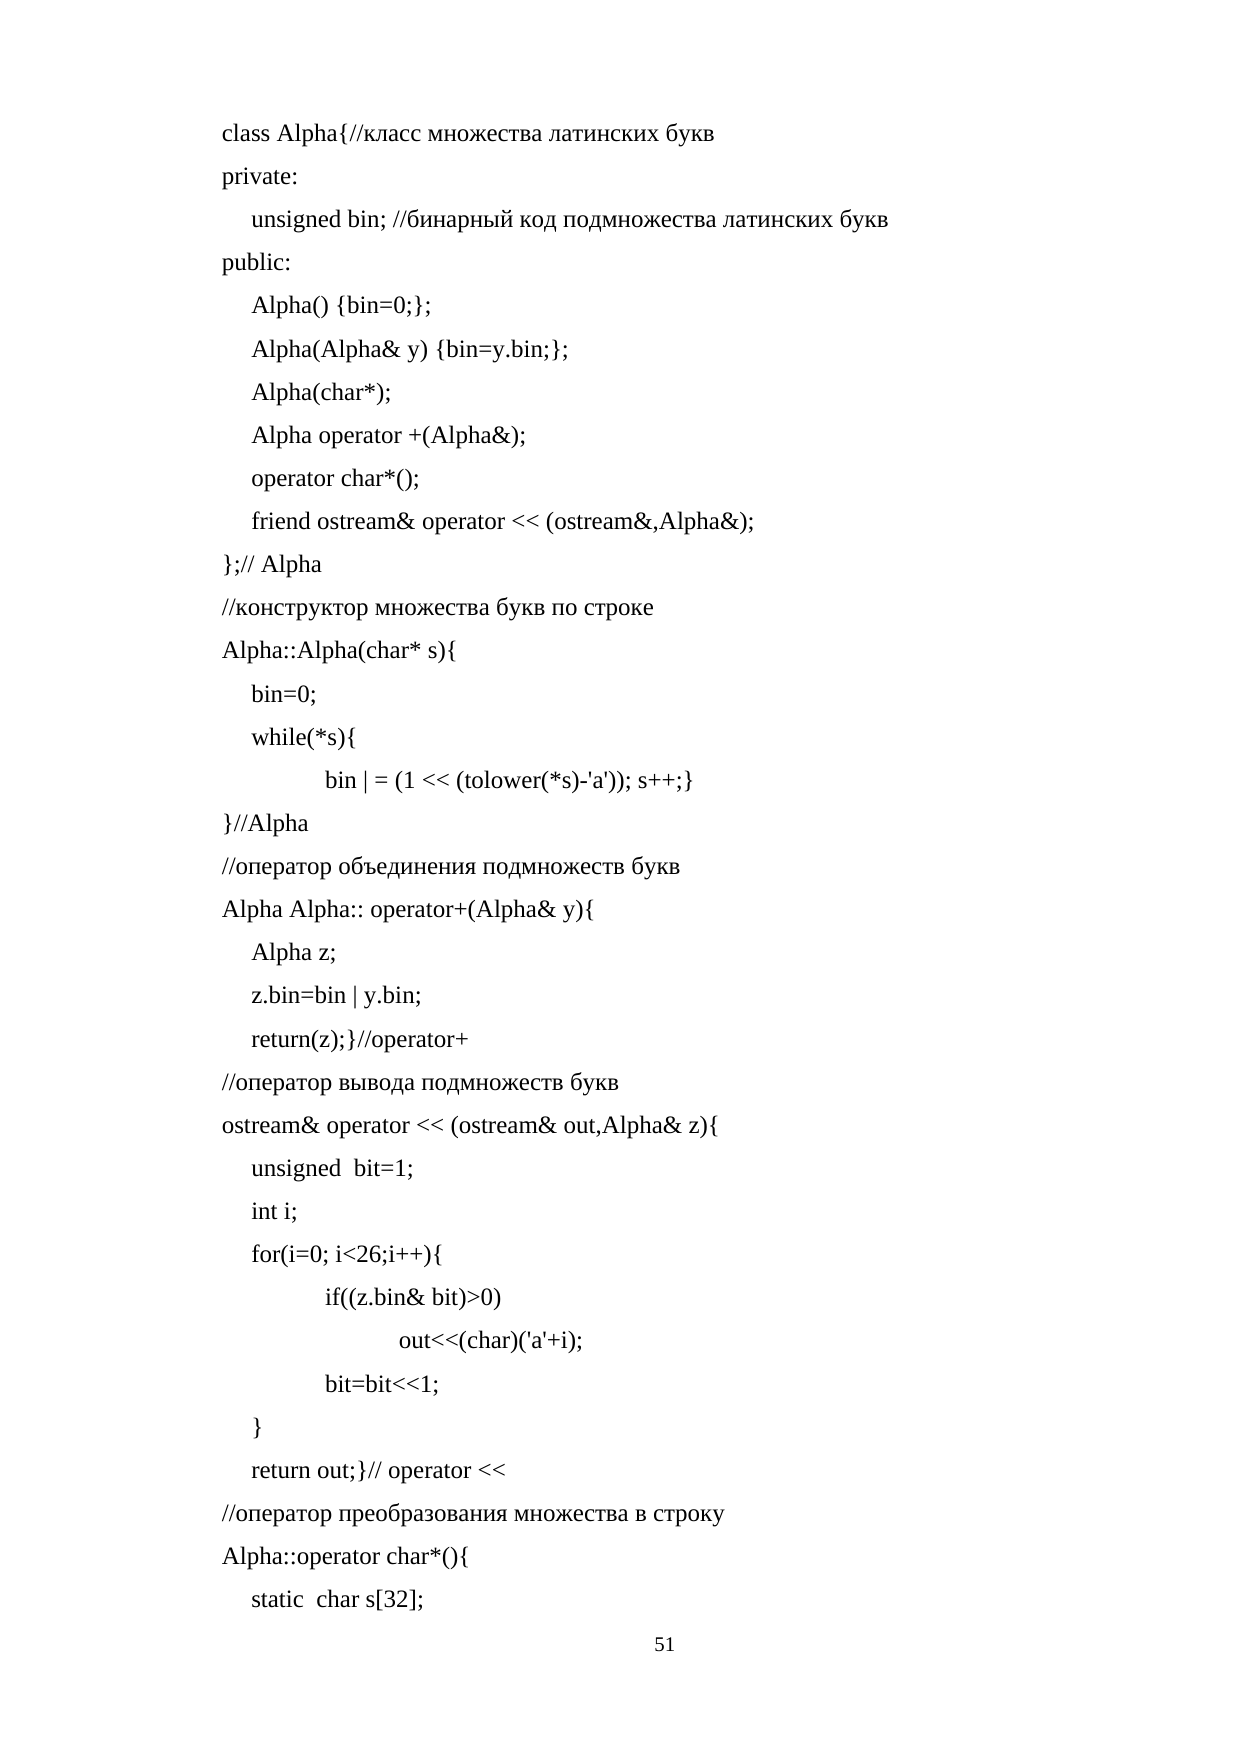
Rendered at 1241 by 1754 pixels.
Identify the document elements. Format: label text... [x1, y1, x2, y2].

text //оператор объединения подмножеств букв [192, 851, 1146, 880]
text Alpha Alpha:: operator+(Alpha& y){ [192, 894, 1146, 923]
text if((z.bin& bit)>0) [192, 1282, 1146, 1311]
text return(z);}//operator+ [192, 1024, 1146, 1052]
text z.bin=bin | y.bin; [192, 981, 1146, 1009]
text //оператор преобразования множества в строку [192, 1498, 1146, 1527]
text } [192, 1412, 1146, 1441]
text Alpha::operator char*(){ [192, 1541, 1146, 1570]
text static char s[32]; [192, 1584, 1146, 1613]
text unsigned bit=1; [192, 1153, 1146, 1182]
text ostream& operator << (ostream& out,Alpha& z){ [192, 1110, 1146, 1139]
text class Alpha{//класс множества латинских букв [192, 118, 1146, 147]
text bin=0; [192, 679, 1146, 707]
text bin | = (1 << (tolower(*s)-'a')); s++;} [192, 765, 1146, 794]
text bit=bit<<1; [192, 1369, 1146, 1397]
text Alpha() {bin=0;}; [192, 291, 1146, 319]
text unsigned bin; //бинарный код подмножества латинских букв [192, 204, 1146, 233]
text Alpha(char*); [192, 377, 1146, 406]
text private: [192, 161, 1146, 190]
text friend ostream& operator << (ostream&,Alpha&); [192, 506, 1146, 535]
text //оператор вывода подмножеств букв [192, 1067, 1146, 1096]
text Alpha(Alpha& y) {bin=y.bin;}; [192, 334, 1146, 362]
text Alpha operator +(Alpha&); [192, 420, 1146, 449]
text }//Alpha [192, 808, 1146, 837]
text for(i=0; i<26;i++){ [192, 1239, 1146, 1268]
text int i; [192, 1196, 1146, 1225]
text return out;}// operator << [192, 1455, 1146, 1484]
text public: [192, 247, 1146, 276]
text while(*s){ [192, 722, 1146, 751]
text Alpha::Alpha(char* s){ [192, 636, 1146, 664]
text out<<(char)('a'+i); [192, 1326, 1146, 1354]
text //конструктор множества букв по строке [192, 592, 1146, 621]
text operator char*(); [192, 463, 1146, 492]
text Alpha z; [192, 937, 1146, 966]
text };// Alpha [192, 549, 1146, 578]
